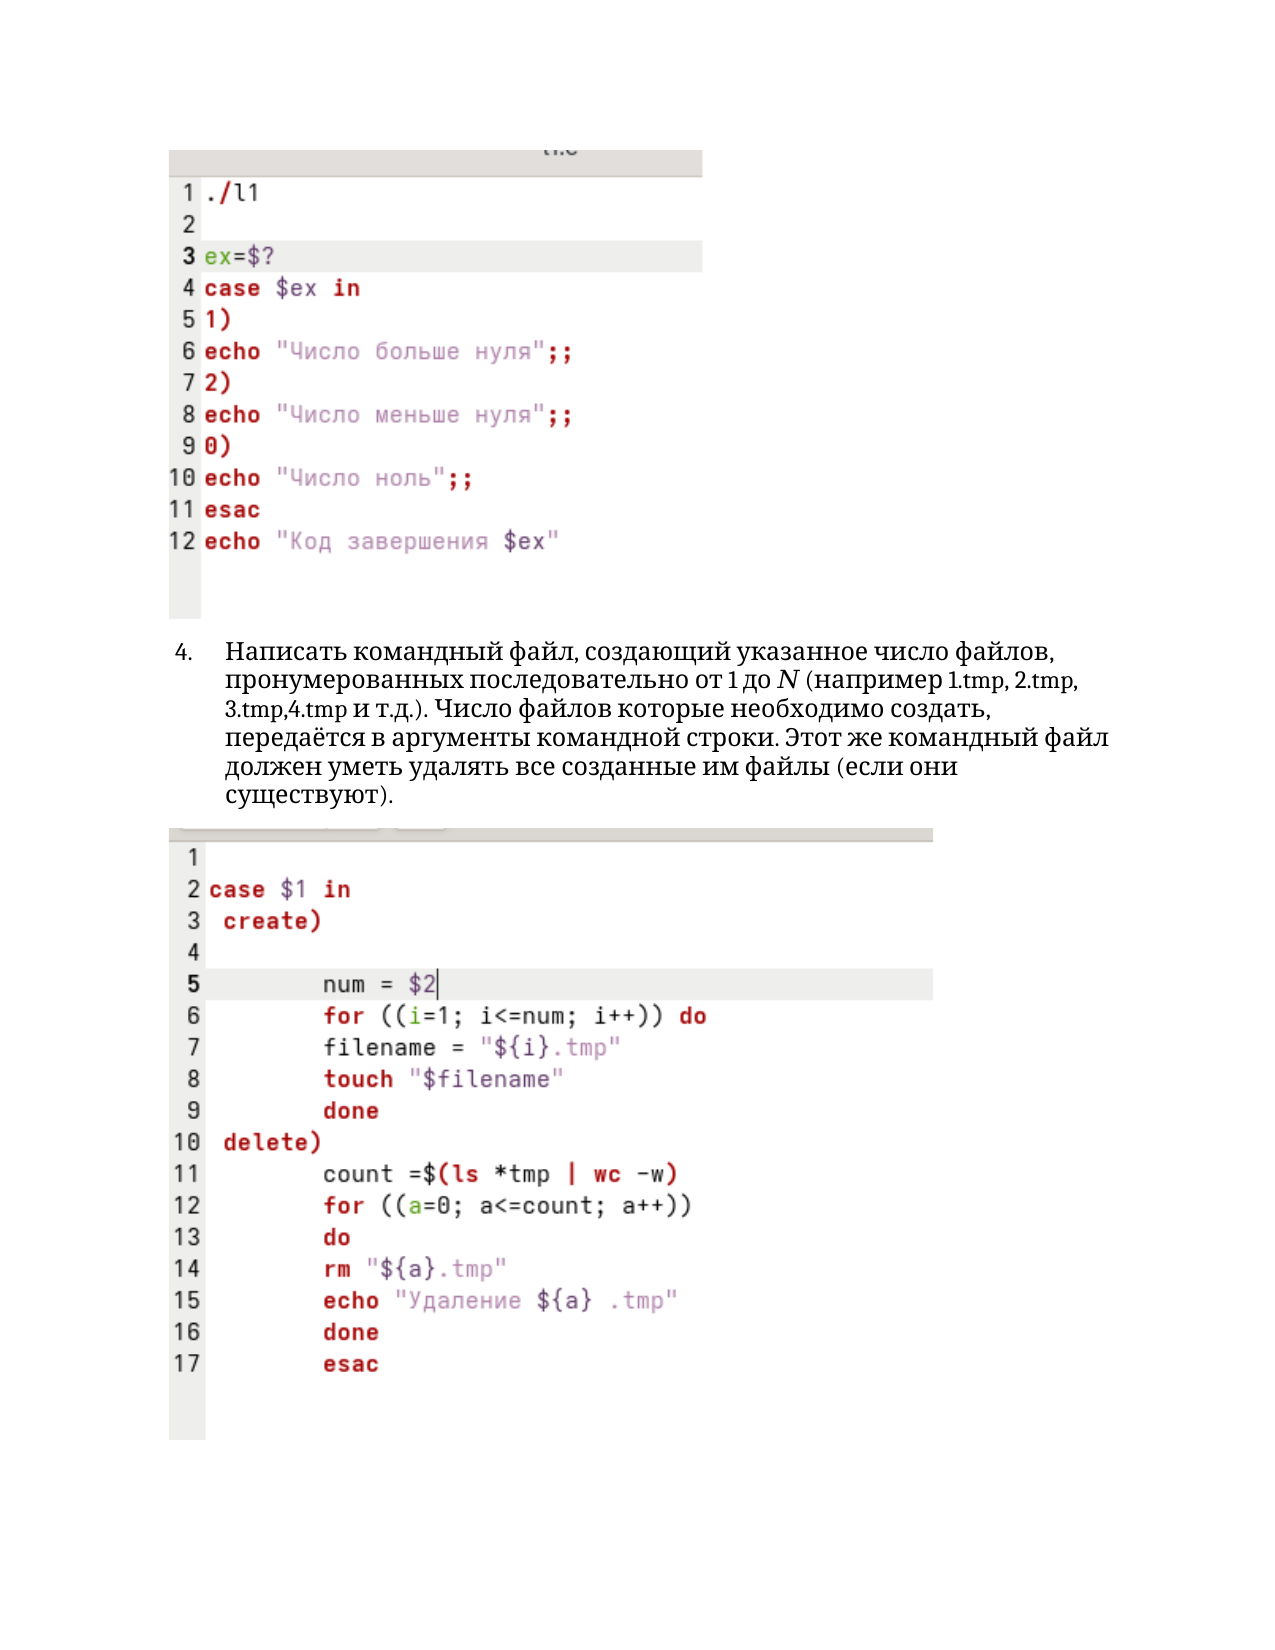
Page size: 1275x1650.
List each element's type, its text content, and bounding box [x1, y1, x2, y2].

picture [168, 150, 703, 619]
list Написать командный файл, создающий указанное число файлов, пронумерованных последовательно от 1 до 𝑁 (например 1.tmp, 2.tmp, 3.tmp,4.tmp и т.д.). Число файлов которые необходимо создать, передаётся в аргументы командной строки. Этот же командный файл должен уметь удалять все созданные им файлы (если они существуют). [175, 638, 1125, 810]
picture [168, 828, 934, 1440]
